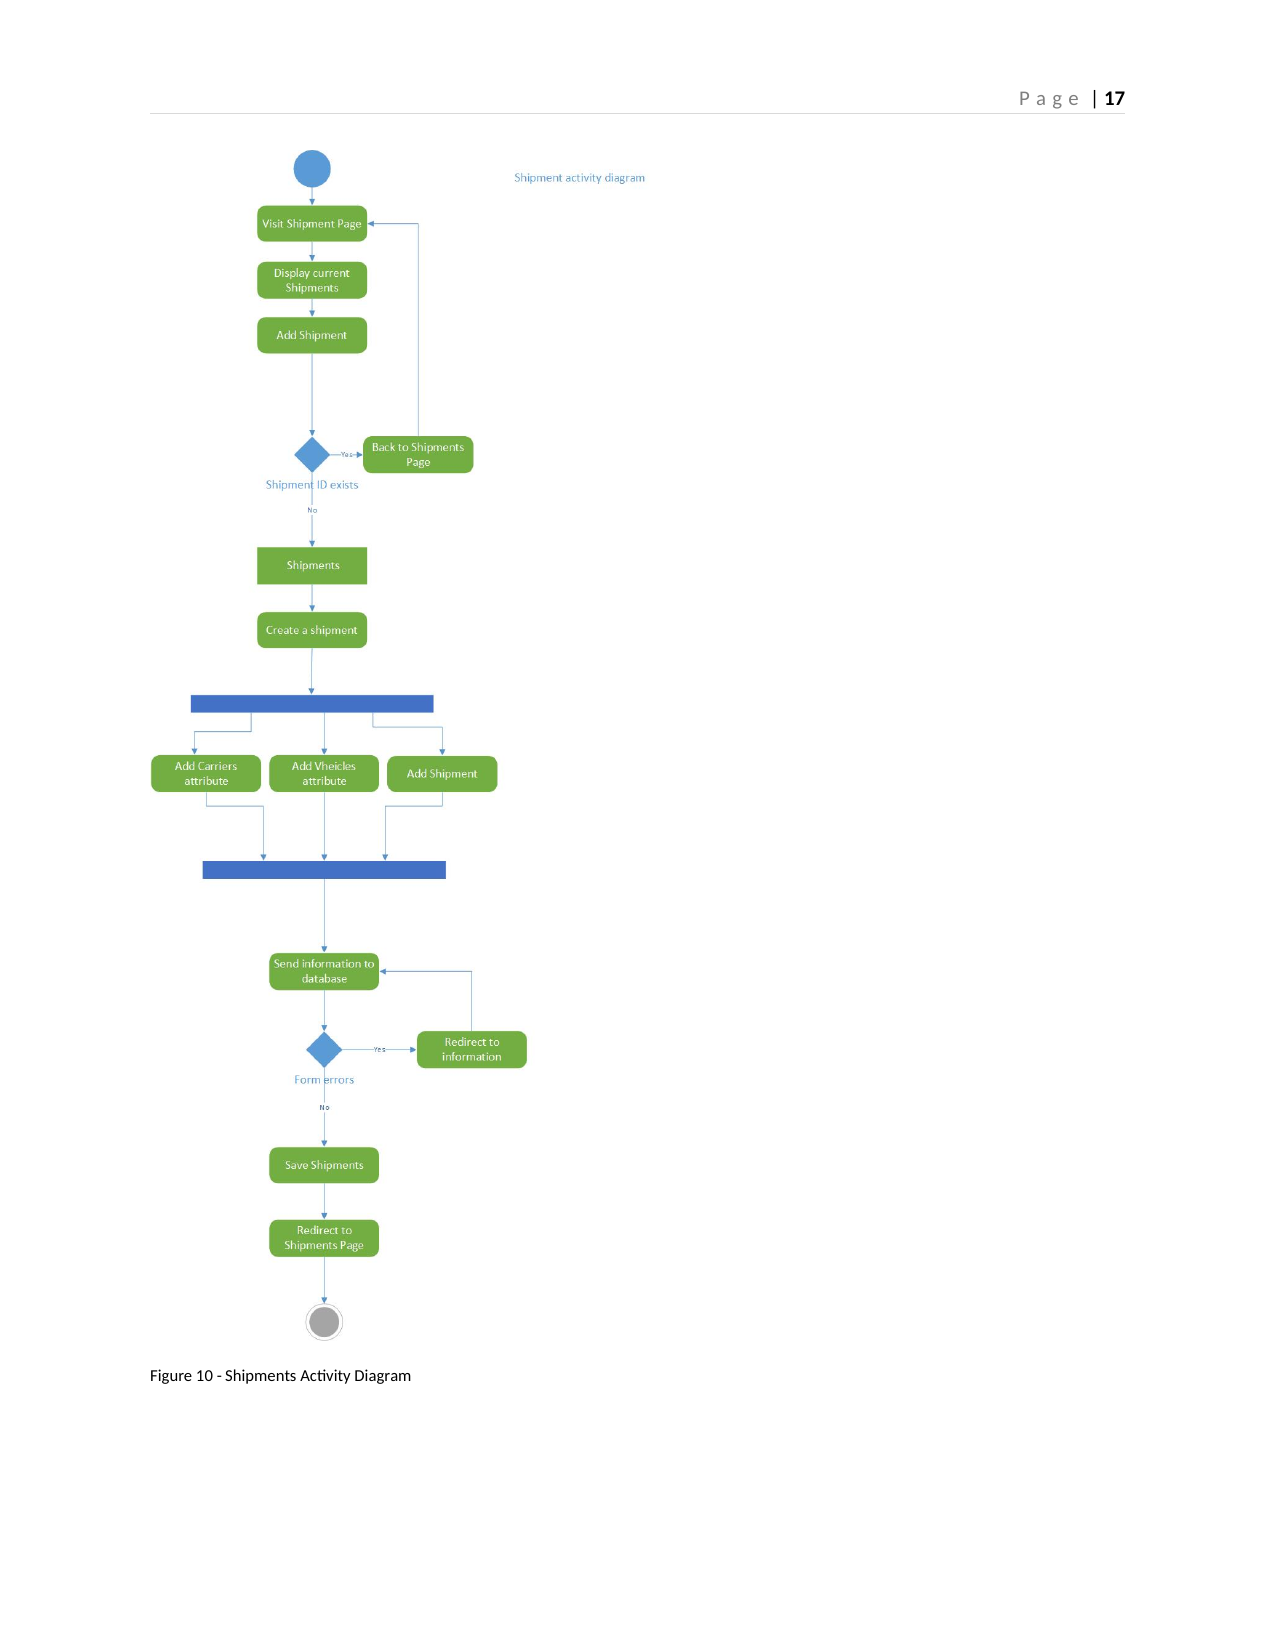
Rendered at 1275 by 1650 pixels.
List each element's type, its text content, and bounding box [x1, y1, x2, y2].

text Figure 10 - Shipments Activity Diagram [150, 1365, 1125, 1386]
picture [150, 150, 650, 1341]
